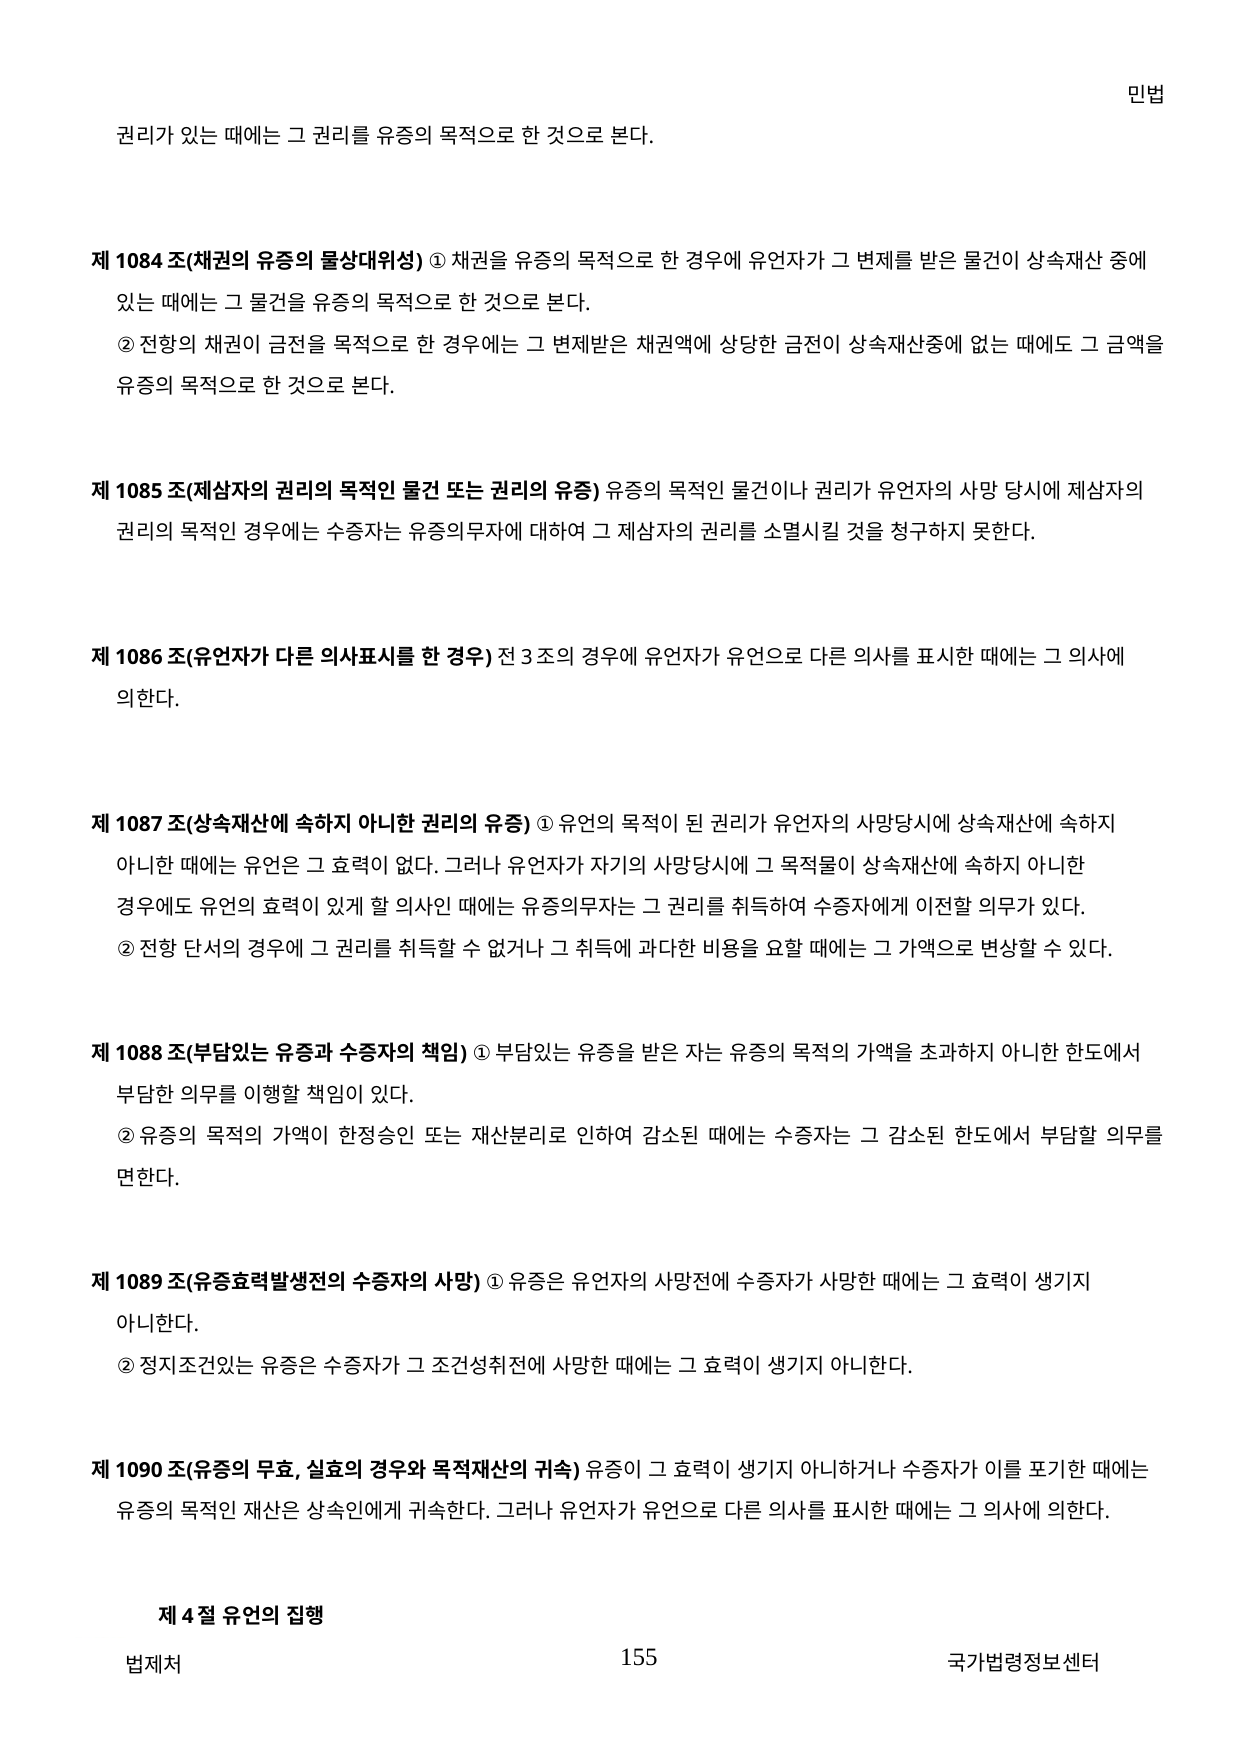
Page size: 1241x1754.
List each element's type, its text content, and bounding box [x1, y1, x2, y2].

text ②전항의 채권이 금전을 목적으로 한 경우에는 그 변제받은 채권액에 상당한 금전이 상속재산중에 없는 때에도 그 금액을 유증의 목적으로 한 것으로 본다. [117, 317, 1165, 400]
text 제1090조(유증의 무효, 실효의 경우와 목적재산의 귀속) 유증이 그 효력이 생기지 아니하거나 수증자가 이를 포기한 때에는 유증의 목적인 재산은 상속인에게 귀속한다. 그러나 유언자가 유언으로 다른 의사를 표시한 때에는 그 의사에 의한다. [92, 1442, 1165, 1525]
text ②전항 단서의 경우에 그 권리를 취득할 수 없거나 그 취득에 과다한 비용을 요할 때에는 그 가액으로 변상할 수 있다. [117, 921, 1165, 962]
text 제1084조(채권의 유증의 물상대위성) ①채권을 유증의 목적으로 한 경우에 유언자가 그 변제를 받은 물건이 상속재산 중에 있는 때에는 그 물건을 유증의 목적으로 한 것으로 본다. [92, 233, 1165, 317]
text 제1089조(유증효력발생전의 수증자의 사망) ①유증은 유언자의 사망전에 수증자가 사망한 때에는 그 효력이 생기지 아니한다. [92, 1254, 1165, 1337]
text 제1087조(상속재산에 속하지 아니한 권리의 유증) ①유언의 목적이 된 권리가 유언자의 사망당시에 상속재산에 속하지 아니한 때에는 유언은 그 효력이 없다. 그러나 유언자가 자기의 사망당시에 그 목적물이 상속재산에 속하지 아니한 경우에도 유언의 효력이 있게 할 의사인 때에는 유증의무자는 그 권리를 취득하여 수증자에게 이전할 의무가 있다. [92, 796, 1165, 921]
text 제1088조(부담있는 유증과 수증자의 책임) ①부담있는 유증을 받은 자는 유증의 목적의 가액을 초과하지 아니한 한도에서 부담한 의무를 이행할 책임이 있다. [92, 1025, 1165, 1108]
text 제4절 유언의 집행 [158, 1587, 1165, 1629]
text 제1086조(유언자가 다른 의사표시를 한 경우) 전3조의 경우에 유언자가 유언으로 다른 의사를 표시한 때에는 그 의사에 의한다. [92, 629, 1165, 712]
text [92, 108, 1165, 150]
text 제1085조(제삼자의 권리의 목적인 물건 또는 권리의 유증) 유증의 목적인 물건이나 권리가 유언자의 사망 당시에 제삼자의 권리의 목적인 경우에는 수증자는 유증의무자에 대하여 그 제삼자의 권리를 소멸시킬 것을 청구하지 못한다. [92, 462, 1165, 546]
text ②정지조건있는 유증은 수증자가 그 조건성취전에 사망한 때에는 그 효력이 생기지 아니한다. [117, 1337, 1165, 1379]
text ②유증의 목적의 가액이 한정승인 또는 재산분리로 인하여 감소된 때에는 수증자는 그 감소된 한도에서 부담할 의무를 면한다. [117, 1108, 1165, 1192]
